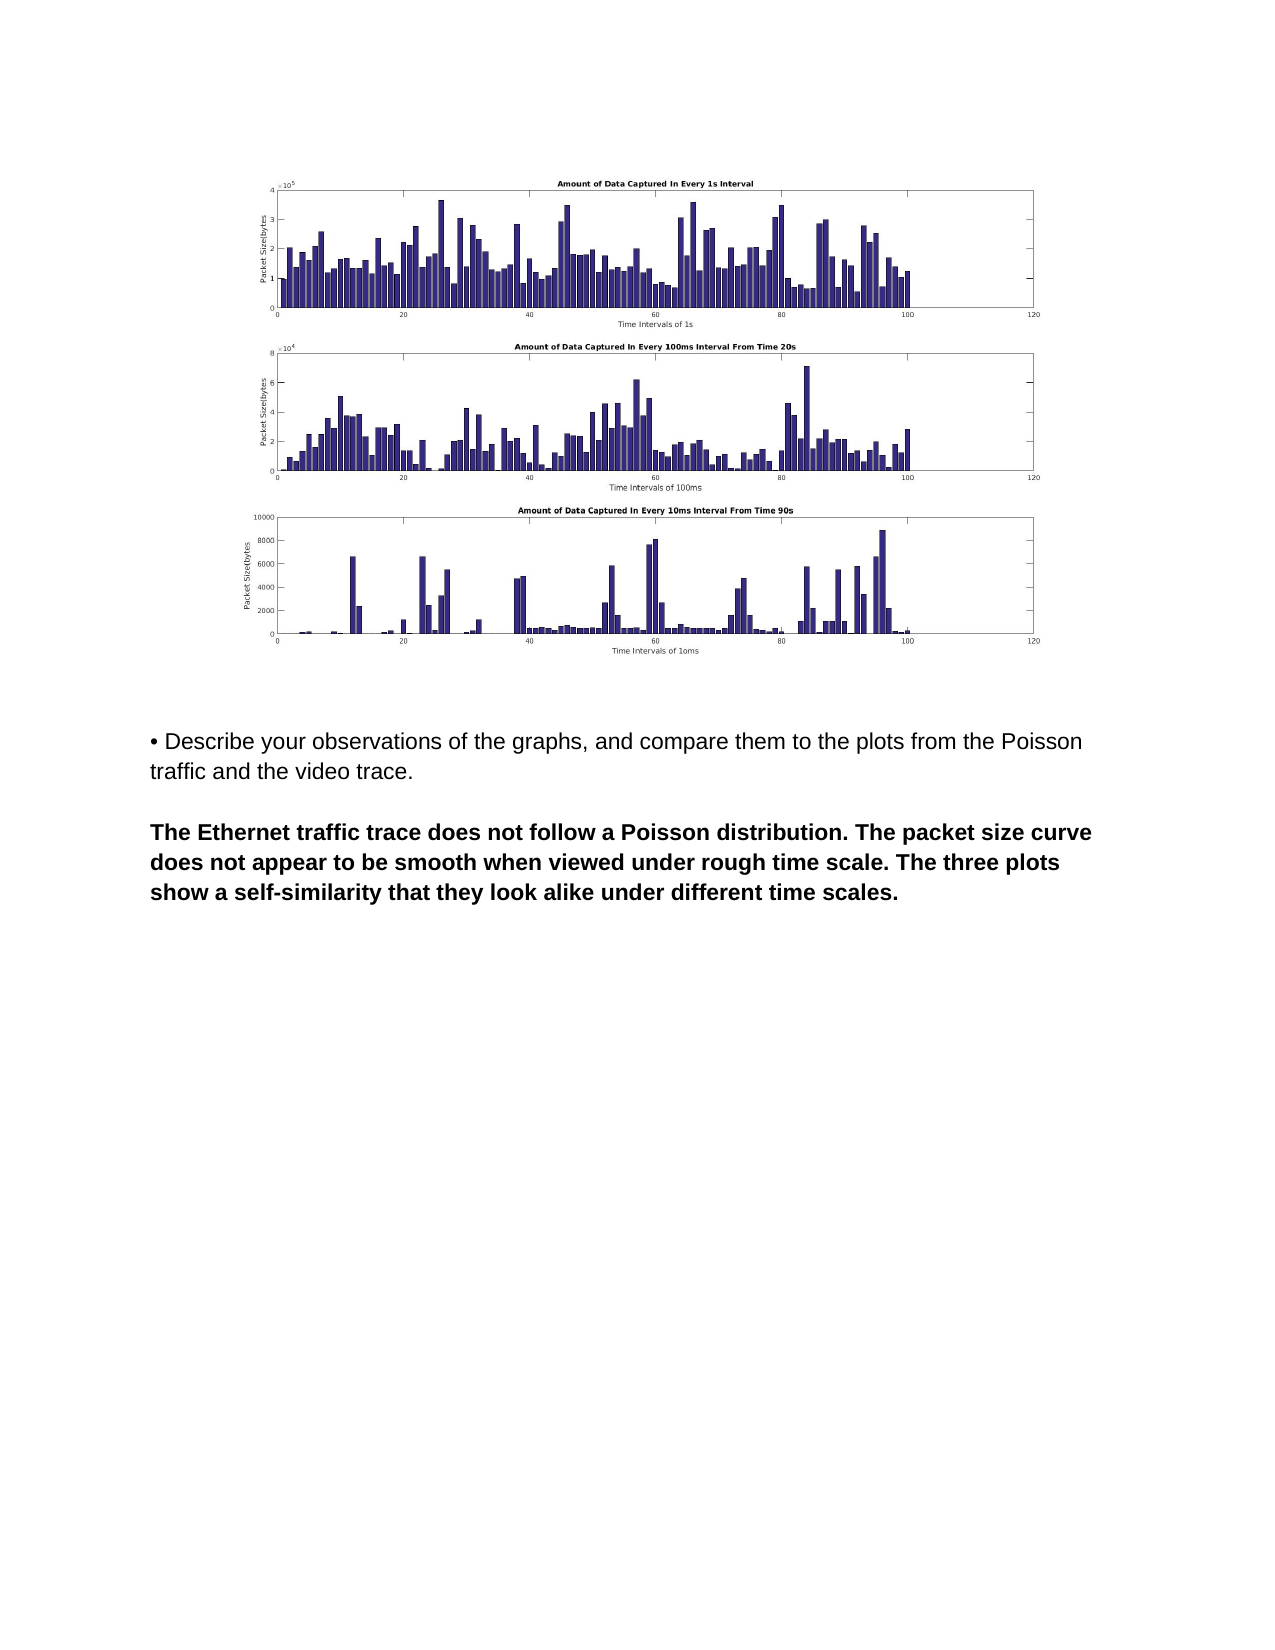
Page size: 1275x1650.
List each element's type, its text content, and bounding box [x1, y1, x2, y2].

text The Ethernet traffic trace does not follow a Poisson distribution. The packet size curve does not appear to be smooth when viewed under rough time scale. The three plots show a self-similarity that they look alike under different time scales. [150, 818, 1125, 905]
text • Describe your observations of the graphs, and compare them to the plots from the Poisson traffic and the video trace. [150, 728, 1125, 784]
picture [150, 150, 1125, 694]
